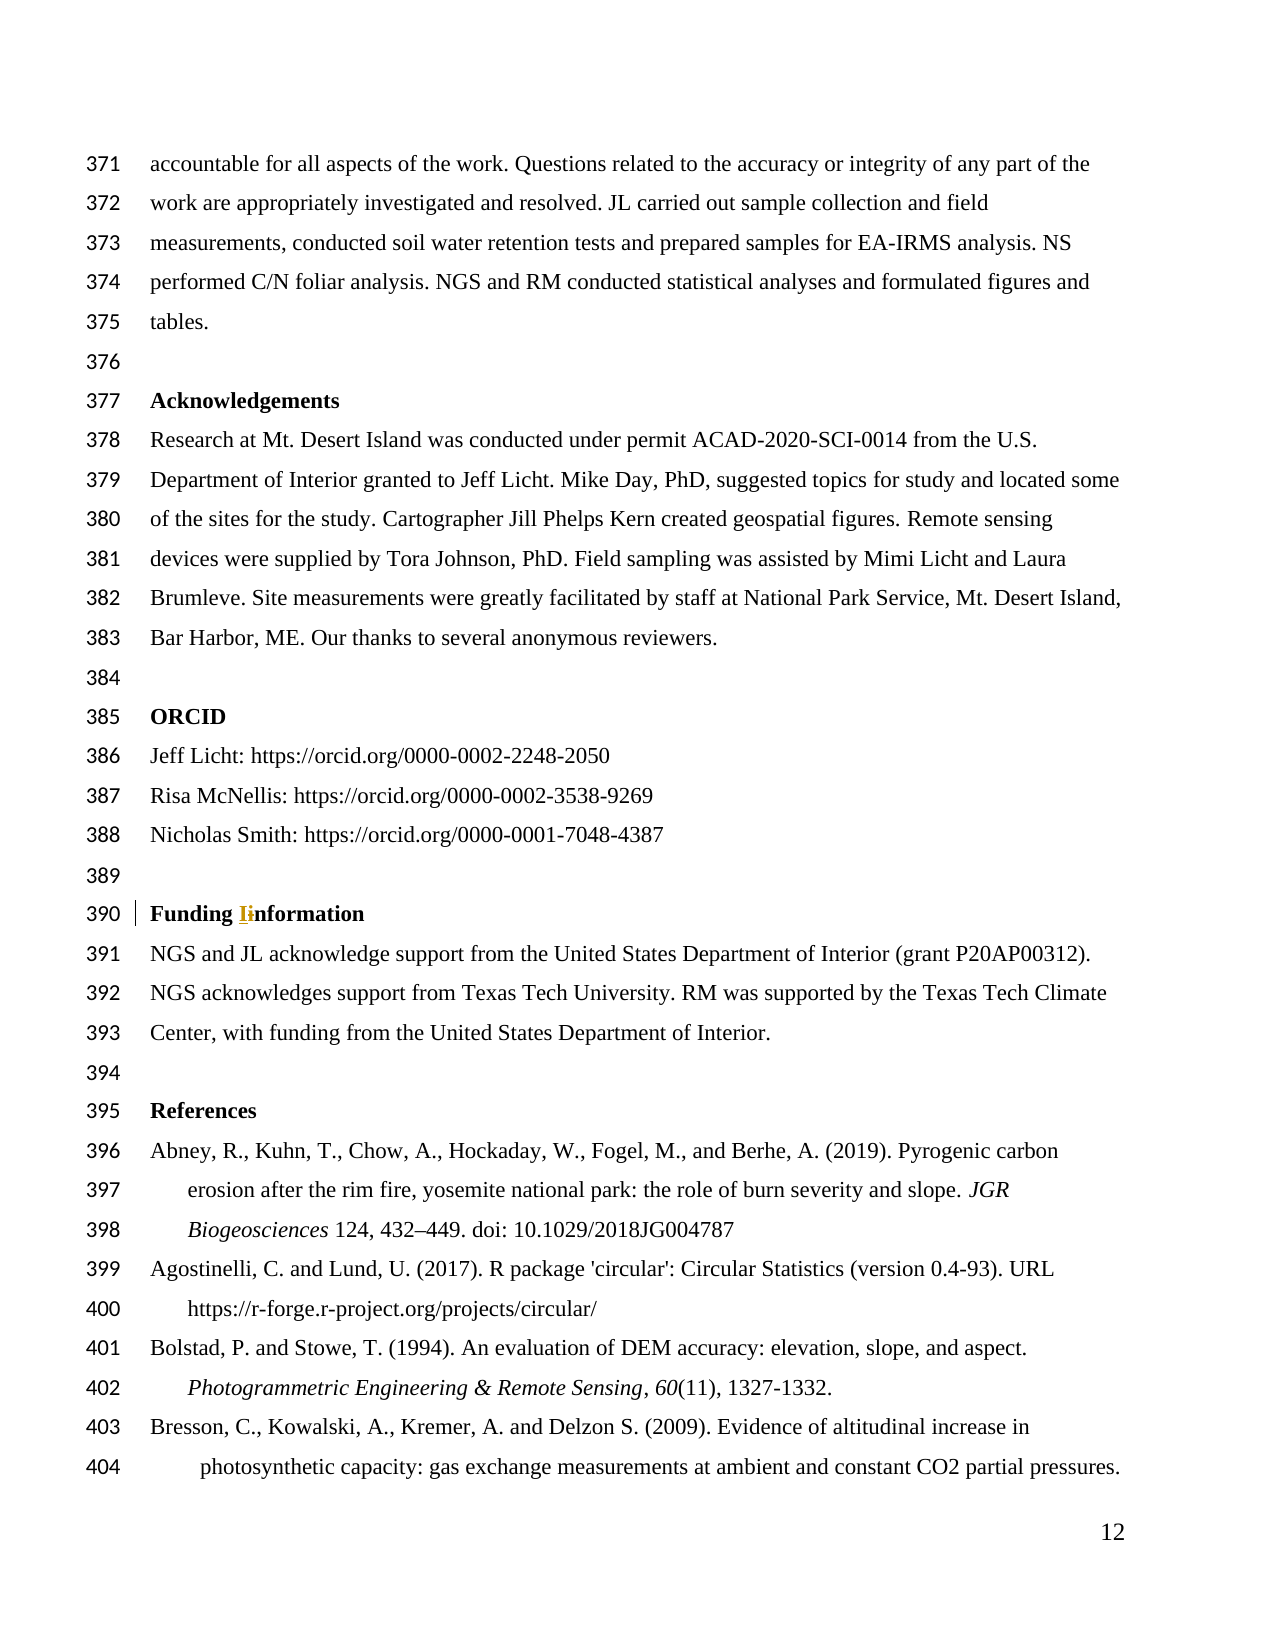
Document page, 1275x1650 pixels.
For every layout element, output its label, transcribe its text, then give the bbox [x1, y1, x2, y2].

text Acknowledgements [150, 387, 1125, 413]
text NGS and JL acknowledge support from the United States Department of Interior (grant P20AP00312). NGS acknowledges support from Texas Tech University. RM was supported by the Texas Tech Climate Center, with funding from the United States Department of Interior. [150, 939, 1125, 1045]
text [150, 1413, 1125, 1479]
text Research at Mt. Desert Island was conducted under permit ACAD-2020-SCI-0014 from the U.S. Department of Interior granted to Jeff Licht. Mike Day, PhD, suggested topics for study and located some of the sites for the study. Cartographer Jill Phelps Kern created geospatial figures. Remote sensing devices were supplied by Tora Johnson, PhD. Field sampling was assisted by Mimi Licht and Laura Brumleve. Site measurements were greatly facilitated by staff at National Park Service, Mt. Desert Island, Bar Harbor, ME. Our thanks to several anonymous reviewers. [150, 426, 1125, 650]
text Abney, R., Kuhn, T., Chow, A., Hockaday, W., Fogel, M., and Berhe, A. (2019). Pyrogenic carbon erosion after the rim fire, yosemite national park: the role of burn severity and slope. JGR Biogeosciences 124, 432–449. doi: 10.1029/2018JG004787 [150, 1137, 1125, 1242]
text Jeff Licht: https://orcid.org/0000-0002-2248-2050 [150, 742, 1125, 768]
text References [150, 1097, 1125, 1124]
text https://r-forge.r-project.org/projects/circular/ [150, 1295, 1125, 1321]
text Nicholas Smith: https://orcid.org/0000-0001-7048-4387 [150, 821, 1125, 847]
text Funding nformation [150, 900, 1125, 926]
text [150, 150, 1125, 334]
text Agostinelli, C. and Lund, U. (2017). R package 'circular': Circular Statistics (version 0.4-93). URL [150, 1255, 1125, 1282]
text ORCID [150, 703, 1125, 729]
text Bolstad, P. and Stowe, T. (1994). An evaluation of DEM accuracy: elevation, slope, and aspect. Photogrammetric Engineering & Remote Sensing, 60(11), 1327-1332. [150, 1334, 1125, 1400]
text Risa McNellis: https://orcid.org/0000-0002-3538-9269 [150, 782, 1125, 808]
